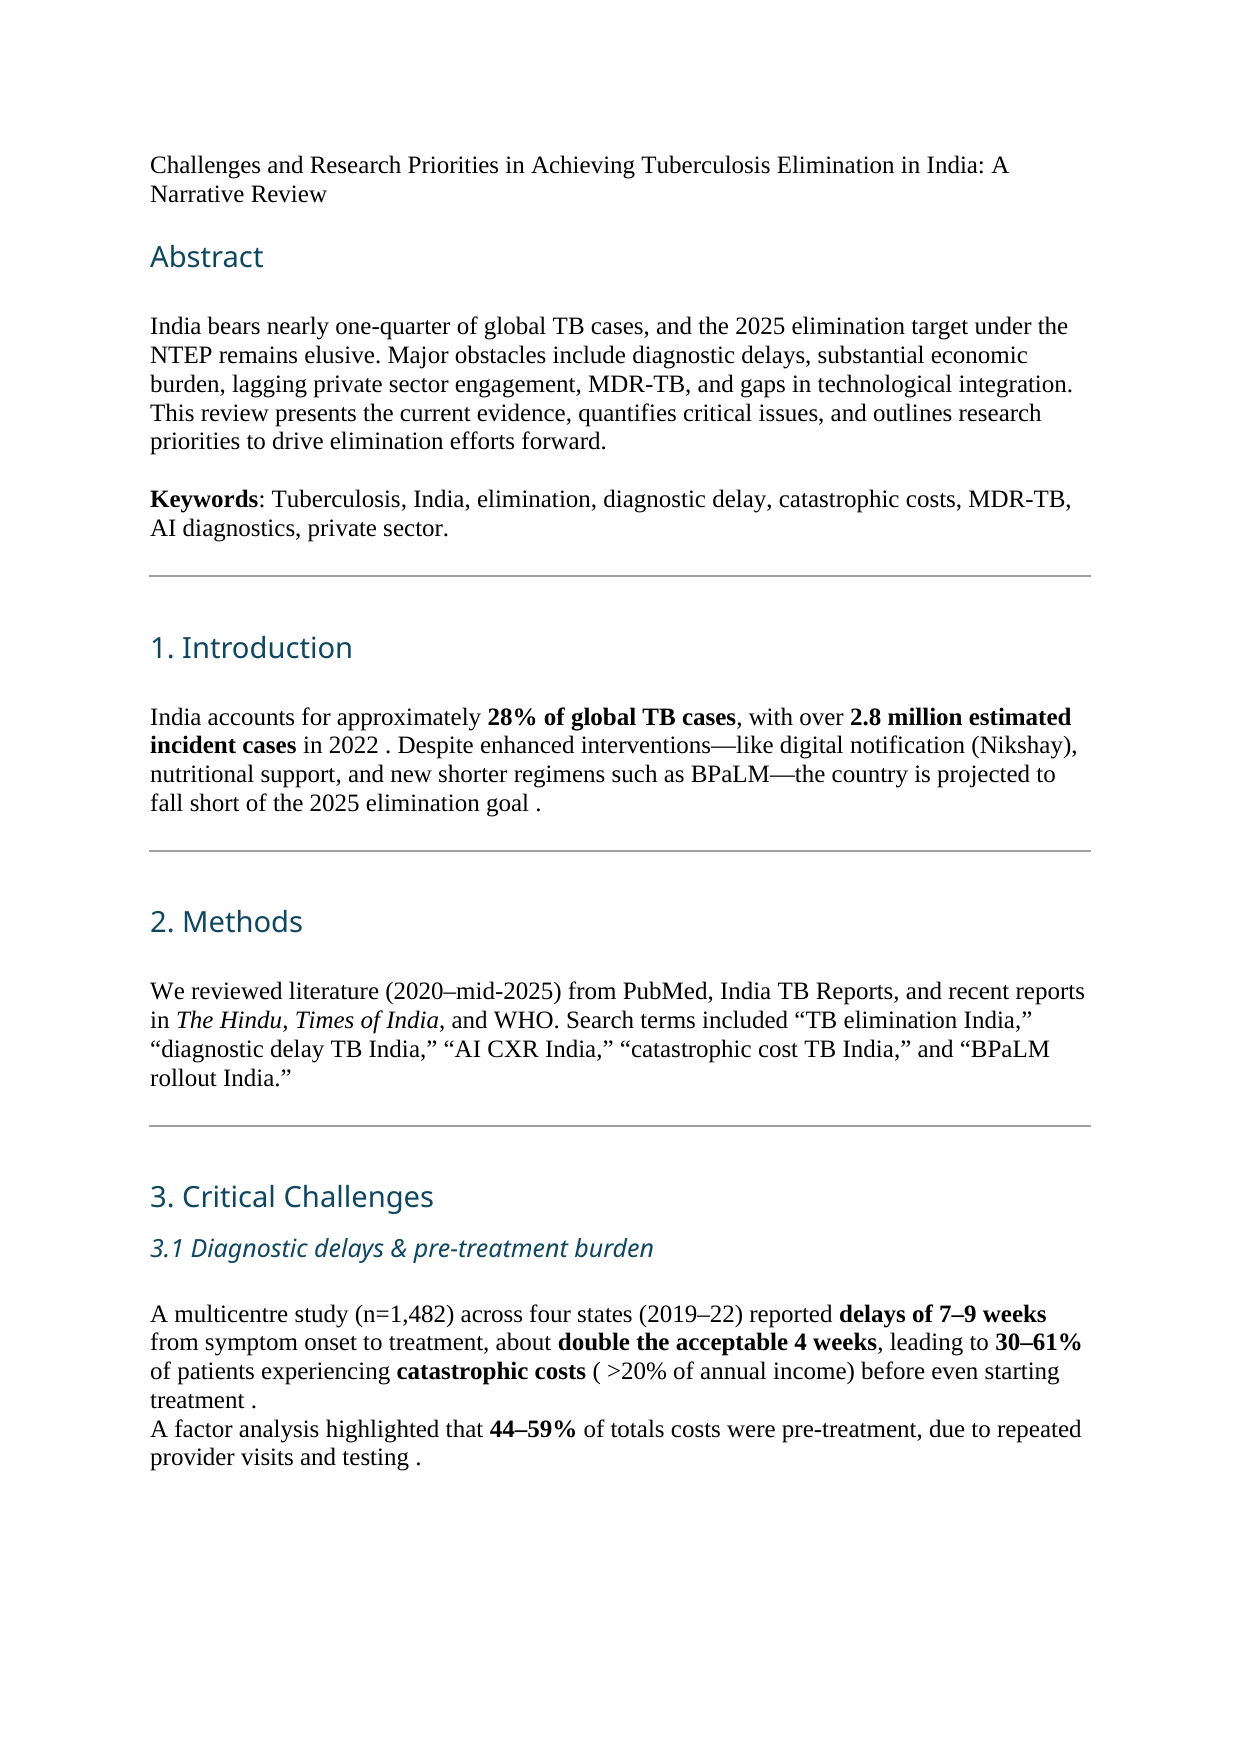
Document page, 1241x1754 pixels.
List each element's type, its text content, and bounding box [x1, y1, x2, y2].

text We reviewed literature (2020–mid-2025) from PubMed, India TB Reports, and recent reports in The Hindu, Times of India, and WHO. Search terms included “TB elimination India,” “diagnostic delay TB India,” “AI CXR India,” “catastrophic cost TB India,” and “BPaLM rollout India.” [150, 976, 1090, 1091]
text Challenges and Research Priorities in Achieving Tuberculosis Elimination in India: A Narrative Review [150, 150, 1090, 207]
subtitle 3.1 Diagnostic delays & pre-treatment burden [150, 1230, 1090, 1264]
subtitle 1. Introduction [150, 627, 1090, 667]
subtitle 2. Methods [150, 902, 1090, 941]
text India accounts for approximately 28% of global TB cases, with over 2.8 million estimated incident cases in 2022 . Despite enhanced interventions—like digital notification (Nikshay), nutritional support, and new shorter regimens such as BPaLM—the country is projected to fall short of the 2025 elimination goal . [150, 702, 1090, 817]
text India bears nearly one-quarter of global TB cases, and the 2025 elimination target under the NTEP remains elusive. Major obstacles include diagnostic delays, substantial economic burden, lagging private sector engagement, MDR-TB, and gaps in technological integration. This review presents the current evidence, quantifies critical issues, and outlines research priorities to drive elimination efforts forward. [150, 311, 1090, 455]
text Keywords: Tuberculosis, India, elimination, diagnostic delay, catastrophic costs, MDR-TB, AI diagnostics, private sector. [150, 484, 1090, 542]
subtitle 3. Critical Challenges [150, 1176, 1090, 1216]
text A multicentre study (n=1,482) across four states (2019–22) reported delays of 7–9 weeks from symptom onset to treatment, about double the acceptable 4 weeks, leading to 30–61% of patients experiencing catastrophic costs ( >20% of annual income) before even starting treatment . A factor analysis highlighted that 44–59% of totals costs were pre-treatment, due to repeated provider visits and testing . [150, 1299, 1090, 1471]
subtitle Abstract [150, 237, 1090, 276]
